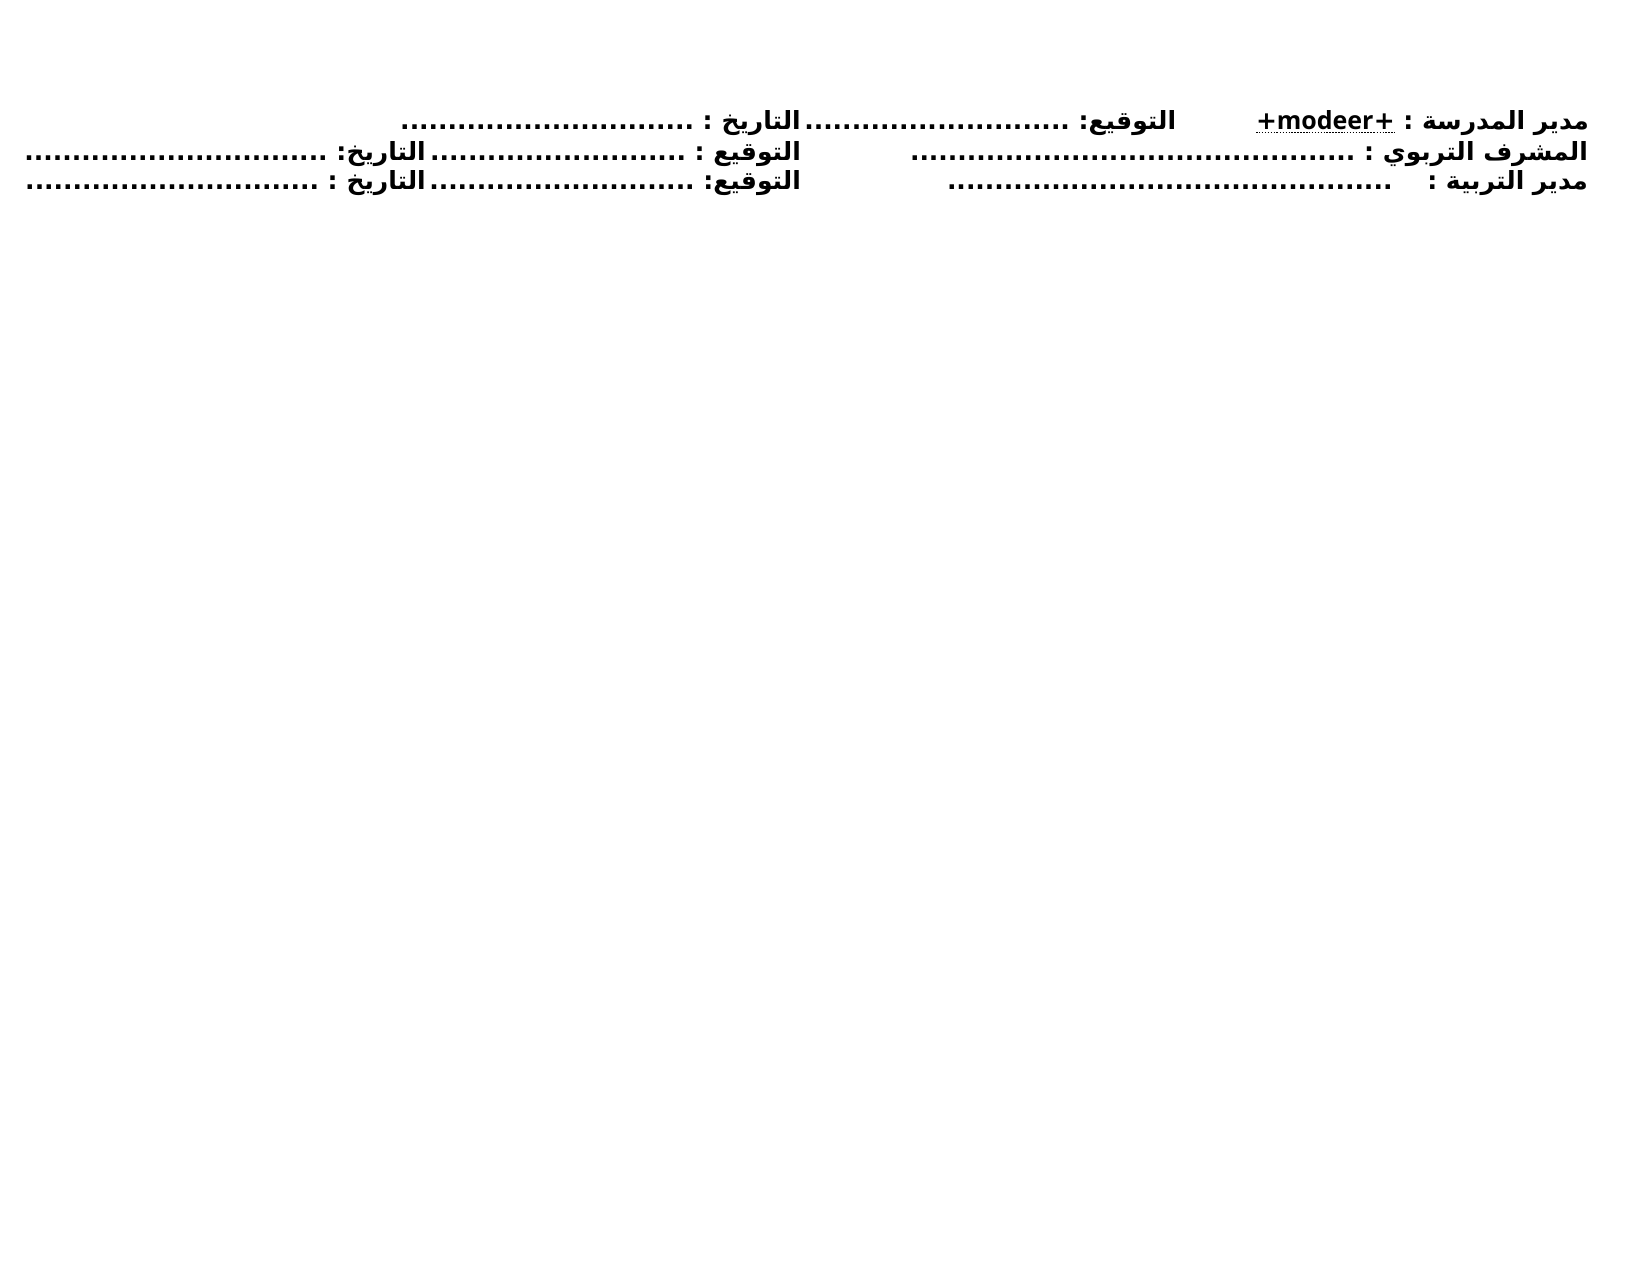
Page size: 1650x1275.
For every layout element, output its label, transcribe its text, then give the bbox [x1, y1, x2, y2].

text المشرف التربوي : ............................................... التوقيع : ........................... التاريخ: ................................ [9, 137, 1589, 166]
text مدير التربية : ............................................... التوقيع: ............................ التاريخ : ............................... [9, 166, 1589, 195]
text مدير المدرسة : +modeer+ التوقيع: ............................ التاريخ : ............................... [9, 103, 1589, 137]
